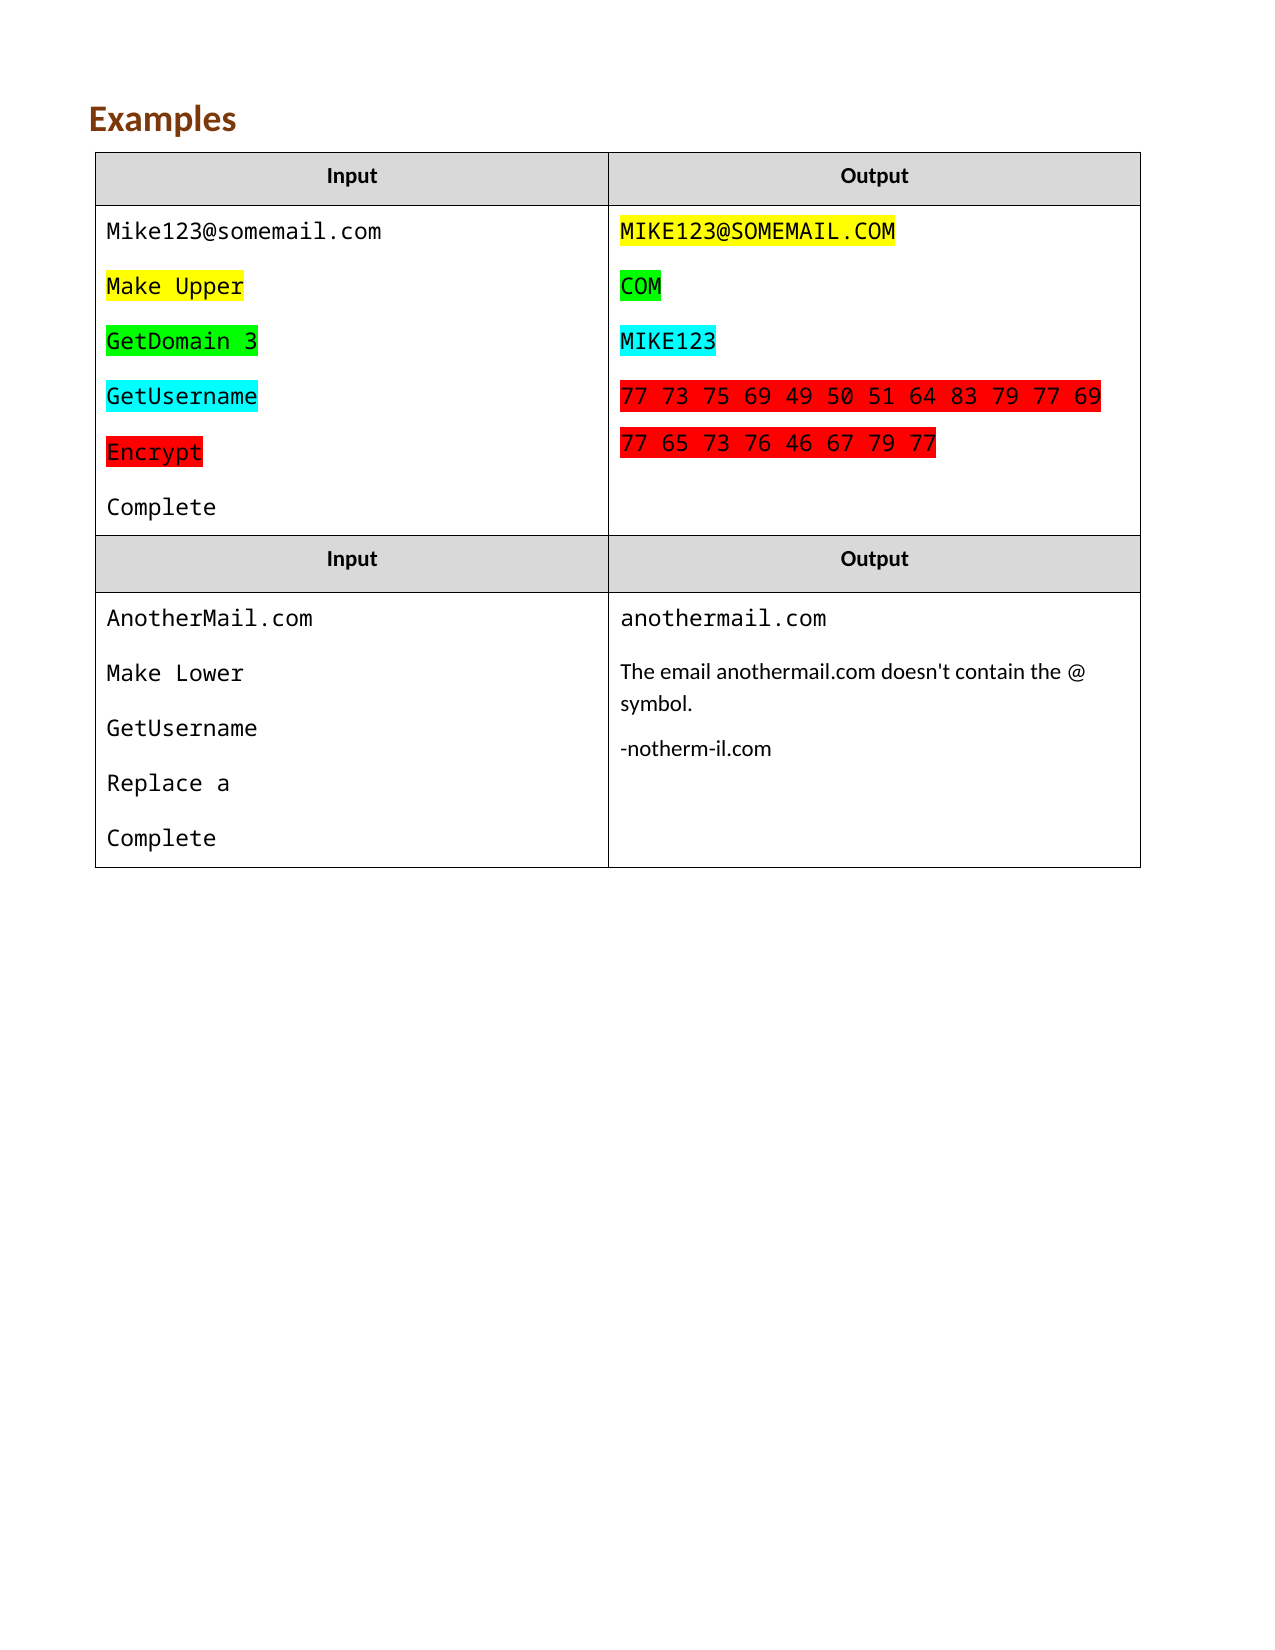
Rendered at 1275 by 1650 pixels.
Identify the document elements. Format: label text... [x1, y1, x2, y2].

table_cell AnotherMail.com Make Lower GetUsername Replace a Complete [96, 593, 608, 867]
table_header Output [609, 153, 1140, 205]
table_cell MIKE123@SOMEMAIL.COM COM MIKE123 77 73 75 69 49 50 51 64 83 79 77 69 77 65 73 76 46 67 79 77 [609, 206, 1140, 535]
table_cell anothermail.com The email anothermail.com doesn't contain the @ symbol. -notherm-il.com [609, 593, 1140, 867]
table_cell Output [609, 536, 1140, 592]
table_cell Input [96, 536, 608, 592]
table_header Input [96, 153, 608, 205]
table_cell Mike123@somemail.com Make Upper GetDomain 3 GetUsername Encrypt Complete [96, 206, 608, 535]
subtitle Examples [89, 95, 1181, 141]
